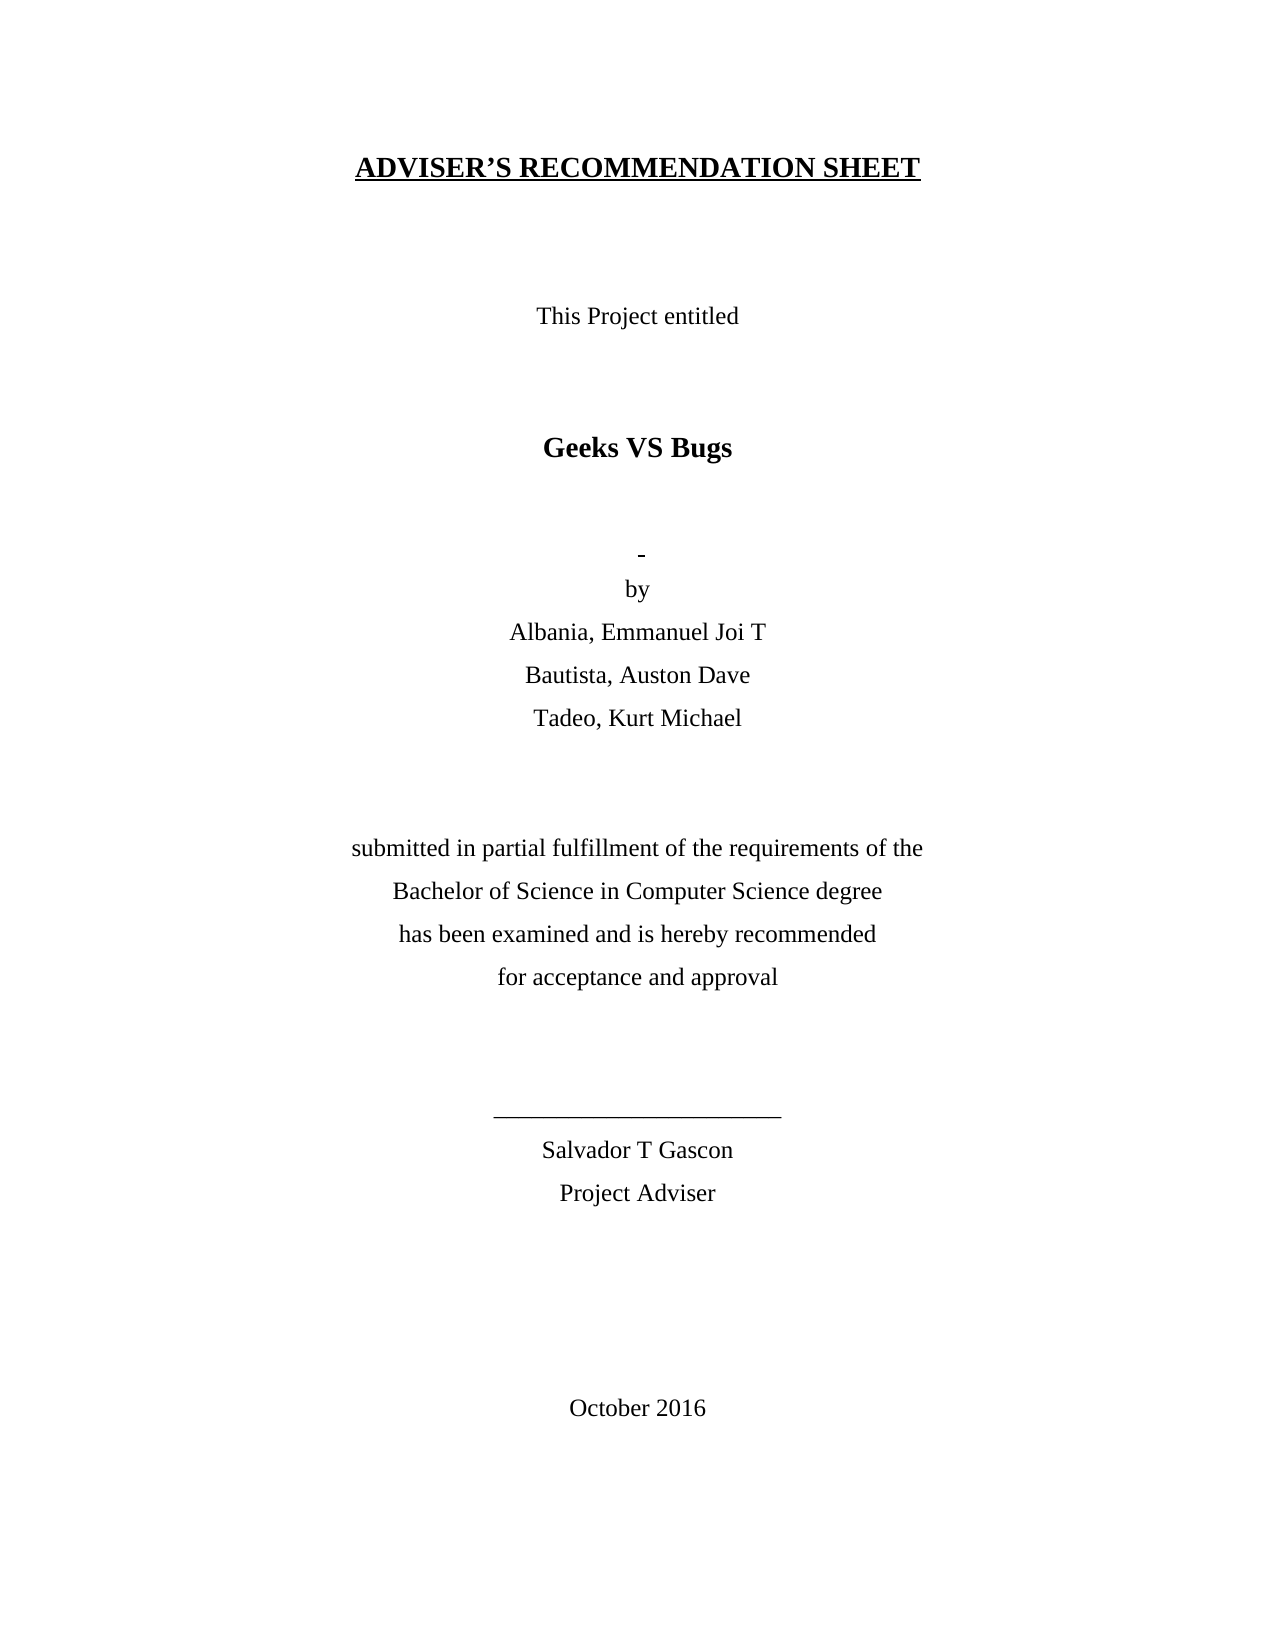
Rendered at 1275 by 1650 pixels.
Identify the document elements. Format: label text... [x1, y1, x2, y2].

text Project Adviser [150, 1178, 1125, 1207]
text Geeks VS Bugs [150, 430, 1125, 464]
text by [150, 574, 1125, 603]
text ADVISER’S RECOMMENDATION SHEET [150, 150, 1125, 183]
text _______________________ [150, 1092, 1125, 1120]
text Tadeo, Kurt Michael [150, 703, 1125, 732]
text Albania, Emmanuel Joi T [150, 617, 1125, 646]
text has been examined and is hereby recommended [150, 919, 1125, 948]
text Bachelor of Science in Computer Science degree [150, 876, 1125, 905]
text submitted in partial fulfillment of the requirements of the [150, 833, 1125, 862]
text Salvador T Gascon [150, 1135, 1125, 1163]
text Bautista, Auston Dave [150, 660, 1125, 689]
text October 2016 [150, 1393, 1125, 1422]
text for acceptance and approval [150, 962, 1125, 991]
text This Project entitled [150, 301, 1125, 330]
